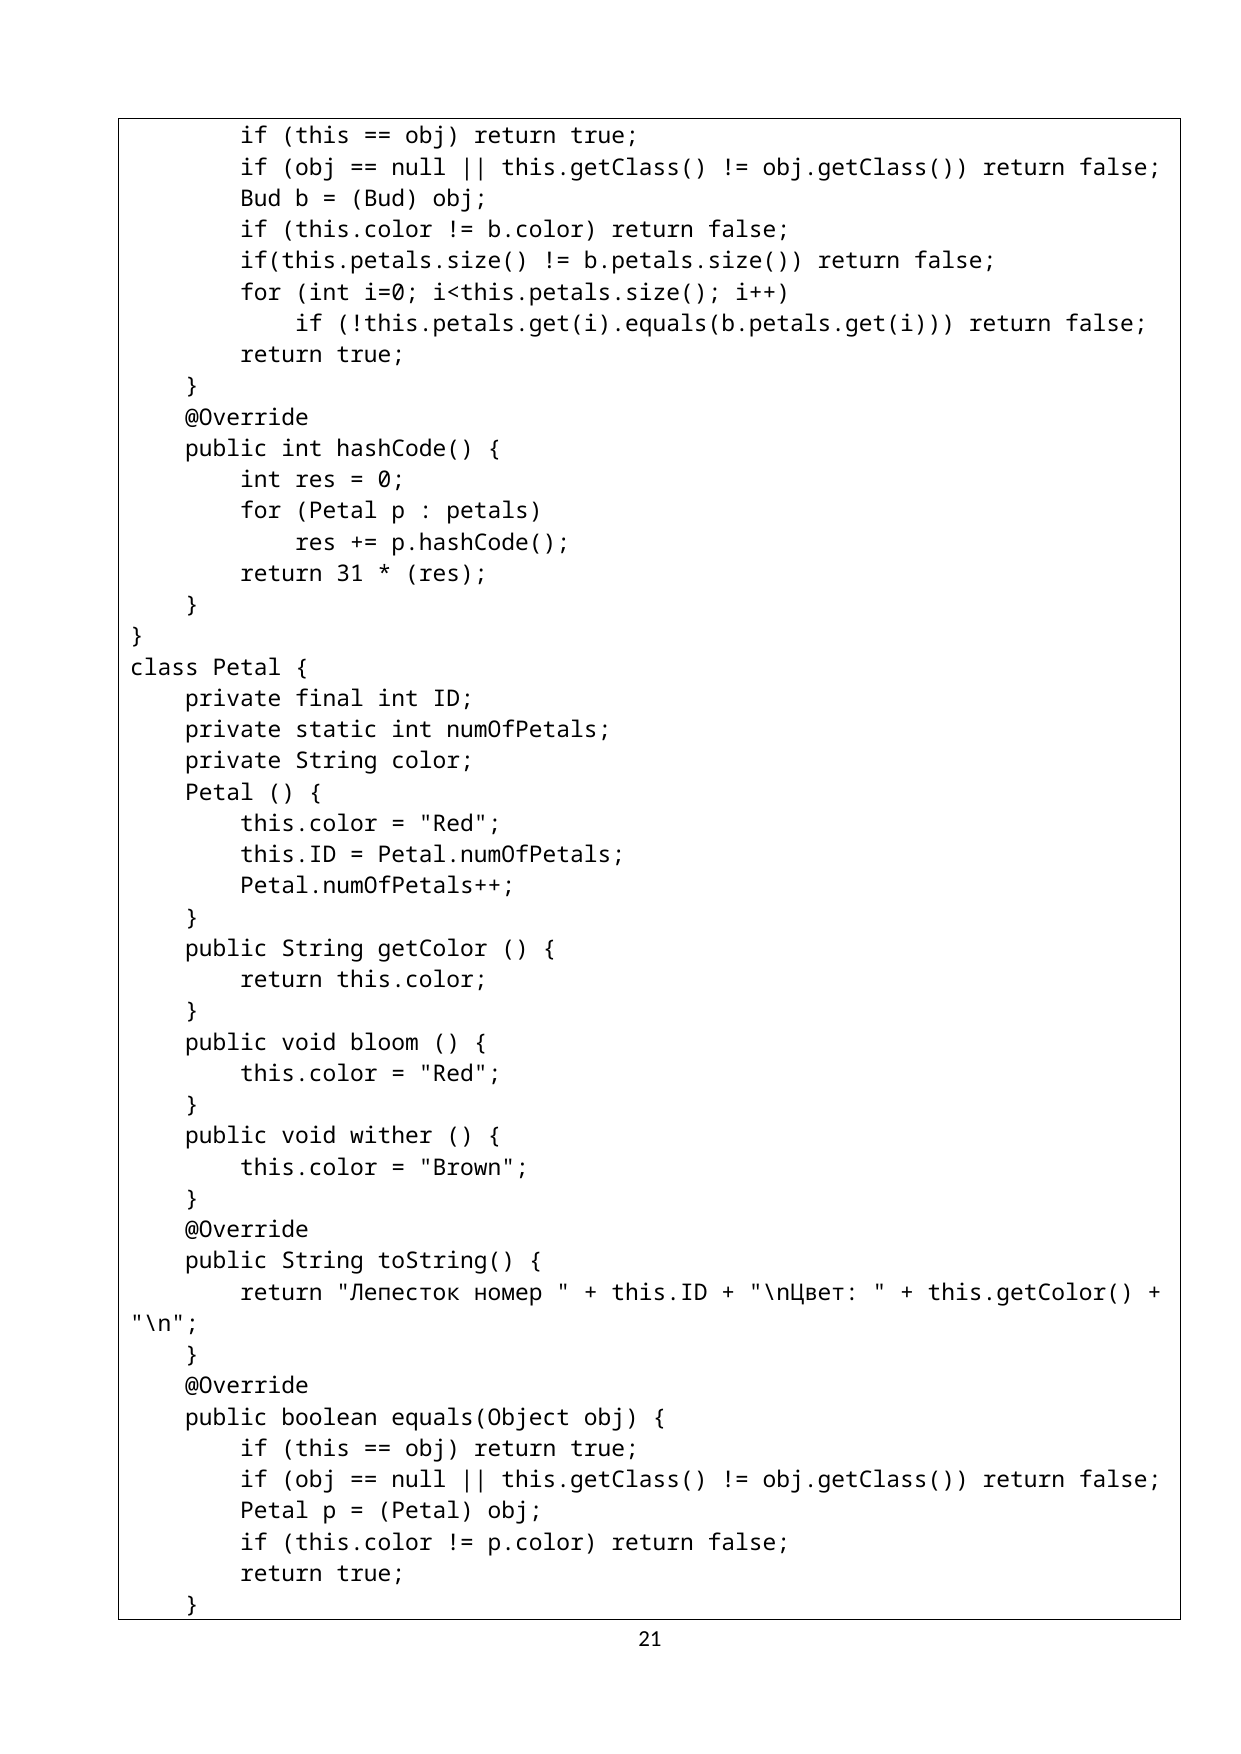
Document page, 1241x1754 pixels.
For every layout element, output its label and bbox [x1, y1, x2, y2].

table_header [119, 119, 1180, 1619]
